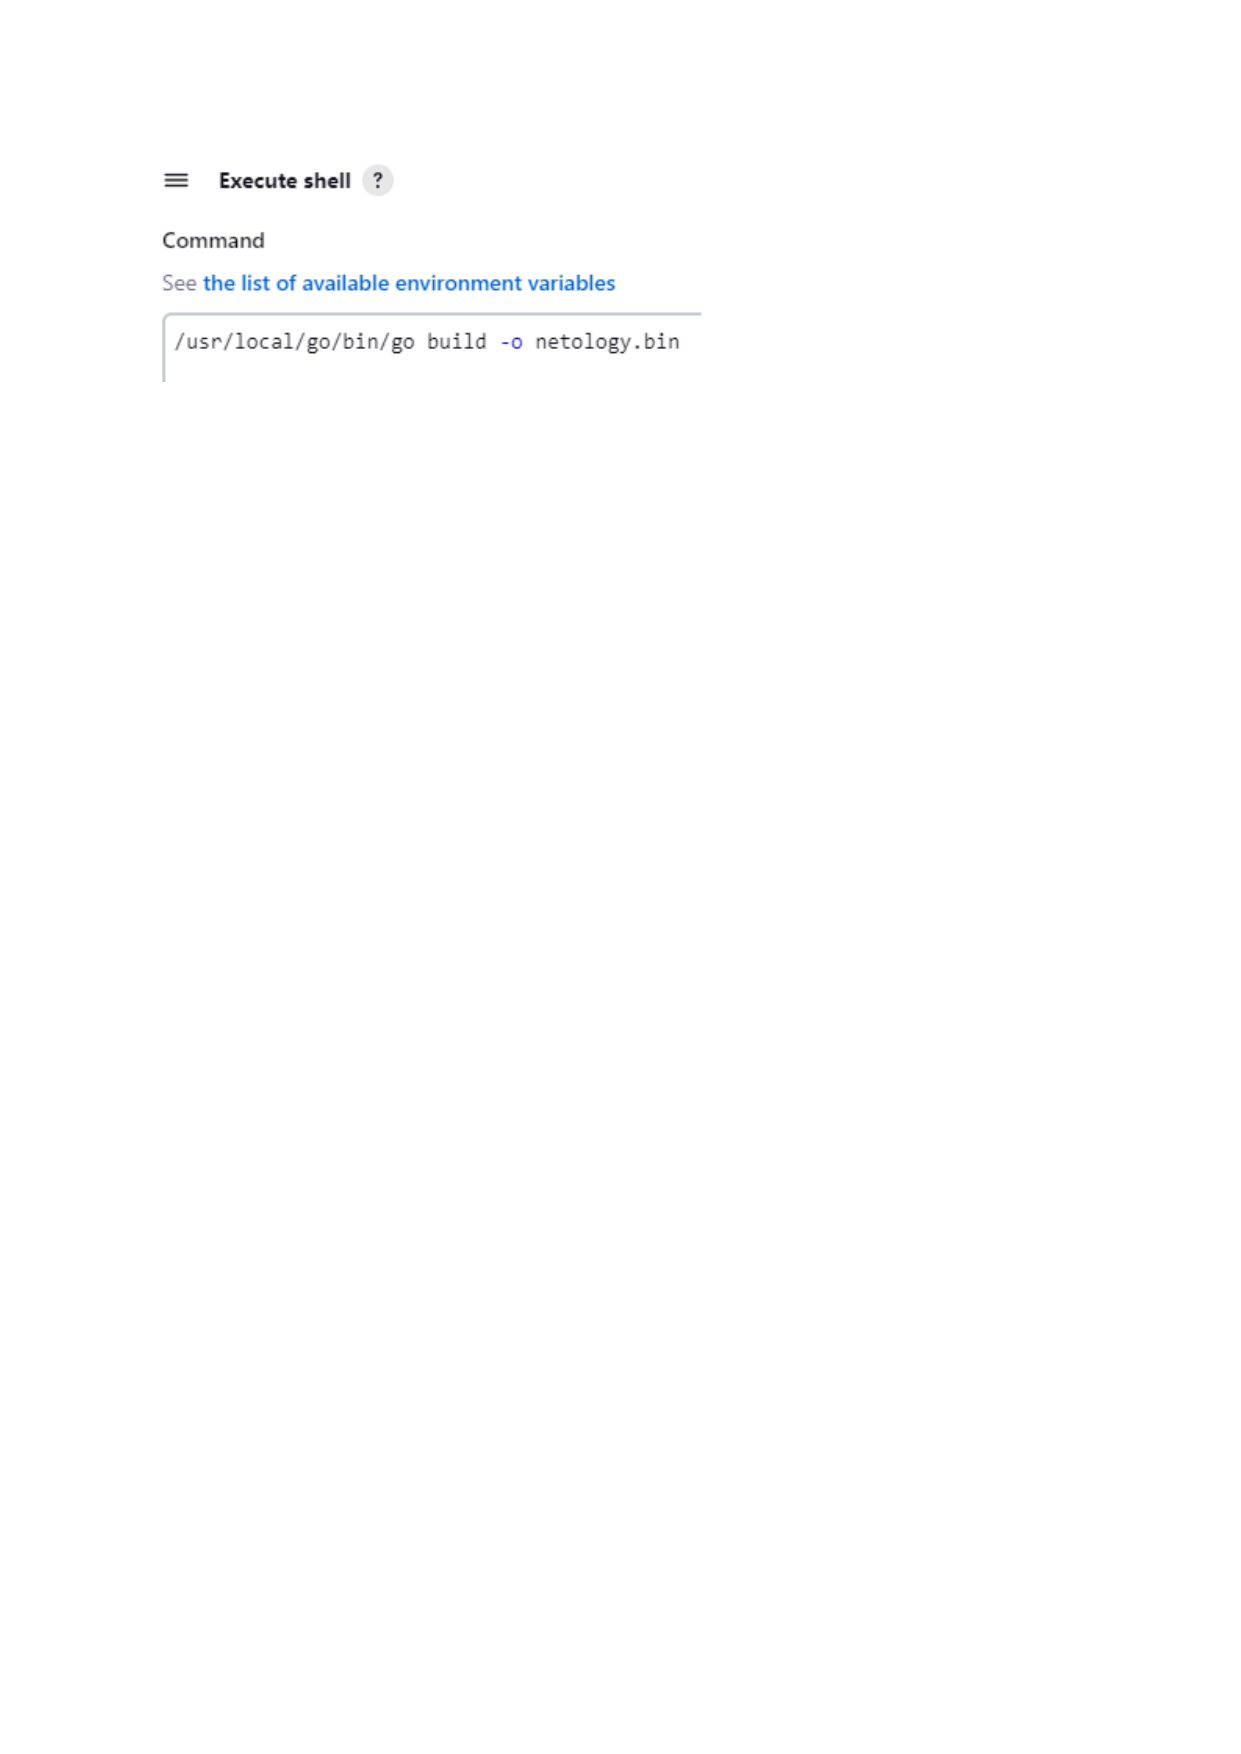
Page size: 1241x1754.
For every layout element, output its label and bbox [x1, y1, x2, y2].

picture [150, 150, 702, 382]
